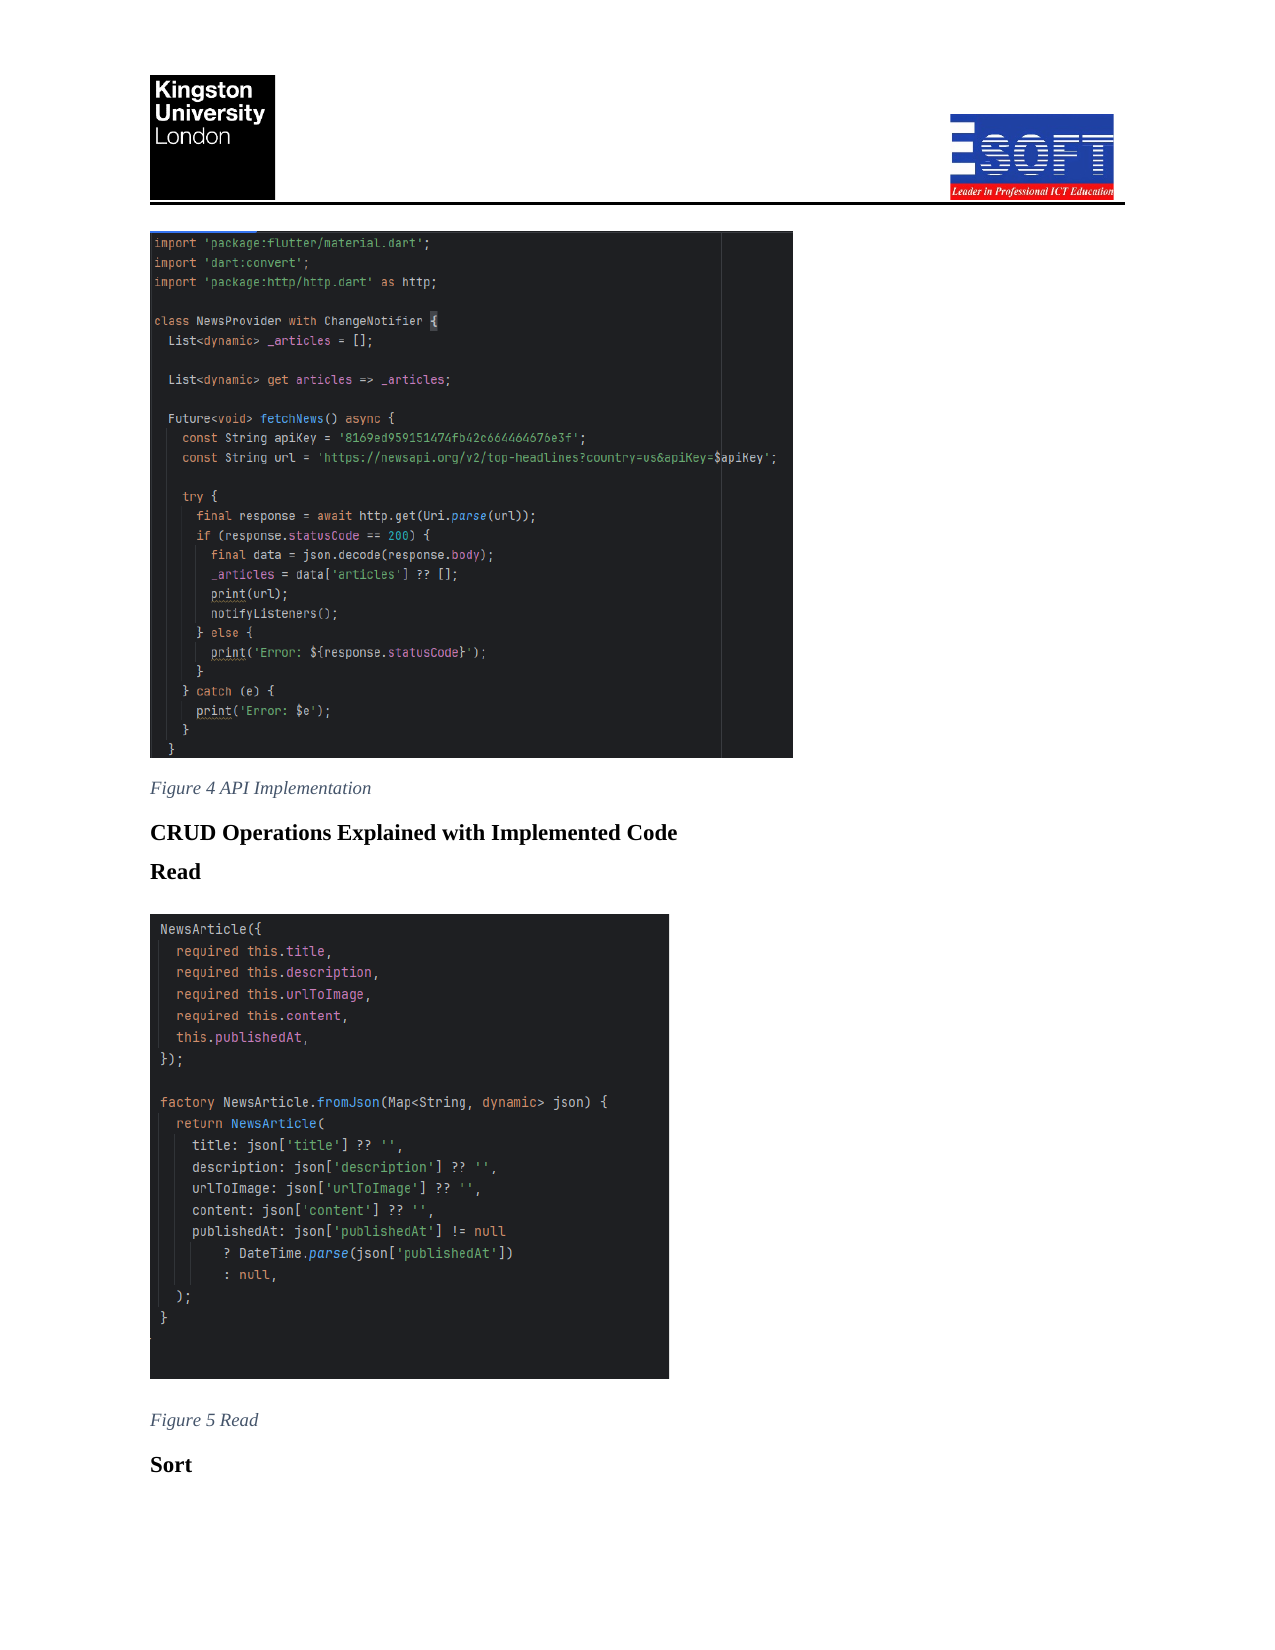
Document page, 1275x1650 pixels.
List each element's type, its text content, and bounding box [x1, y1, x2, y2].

subtitle CRUD Operations Explained with Implemented Code [150, 819, 1125, 845]
text Figure 5 Read [150, 1409, 1125, 1430]
text Figure 4 API Implementation [150, 777, 1125, 798]
picture [150, 231, 793, 758]
text Read [150, 858, 1125, 885]
text Sort [150, 1451, 1125, 1477]
picture [150, 914, 670, 1379]
picture [950, 114, 1114, 200]
picture [150, 75, 275, 200]
